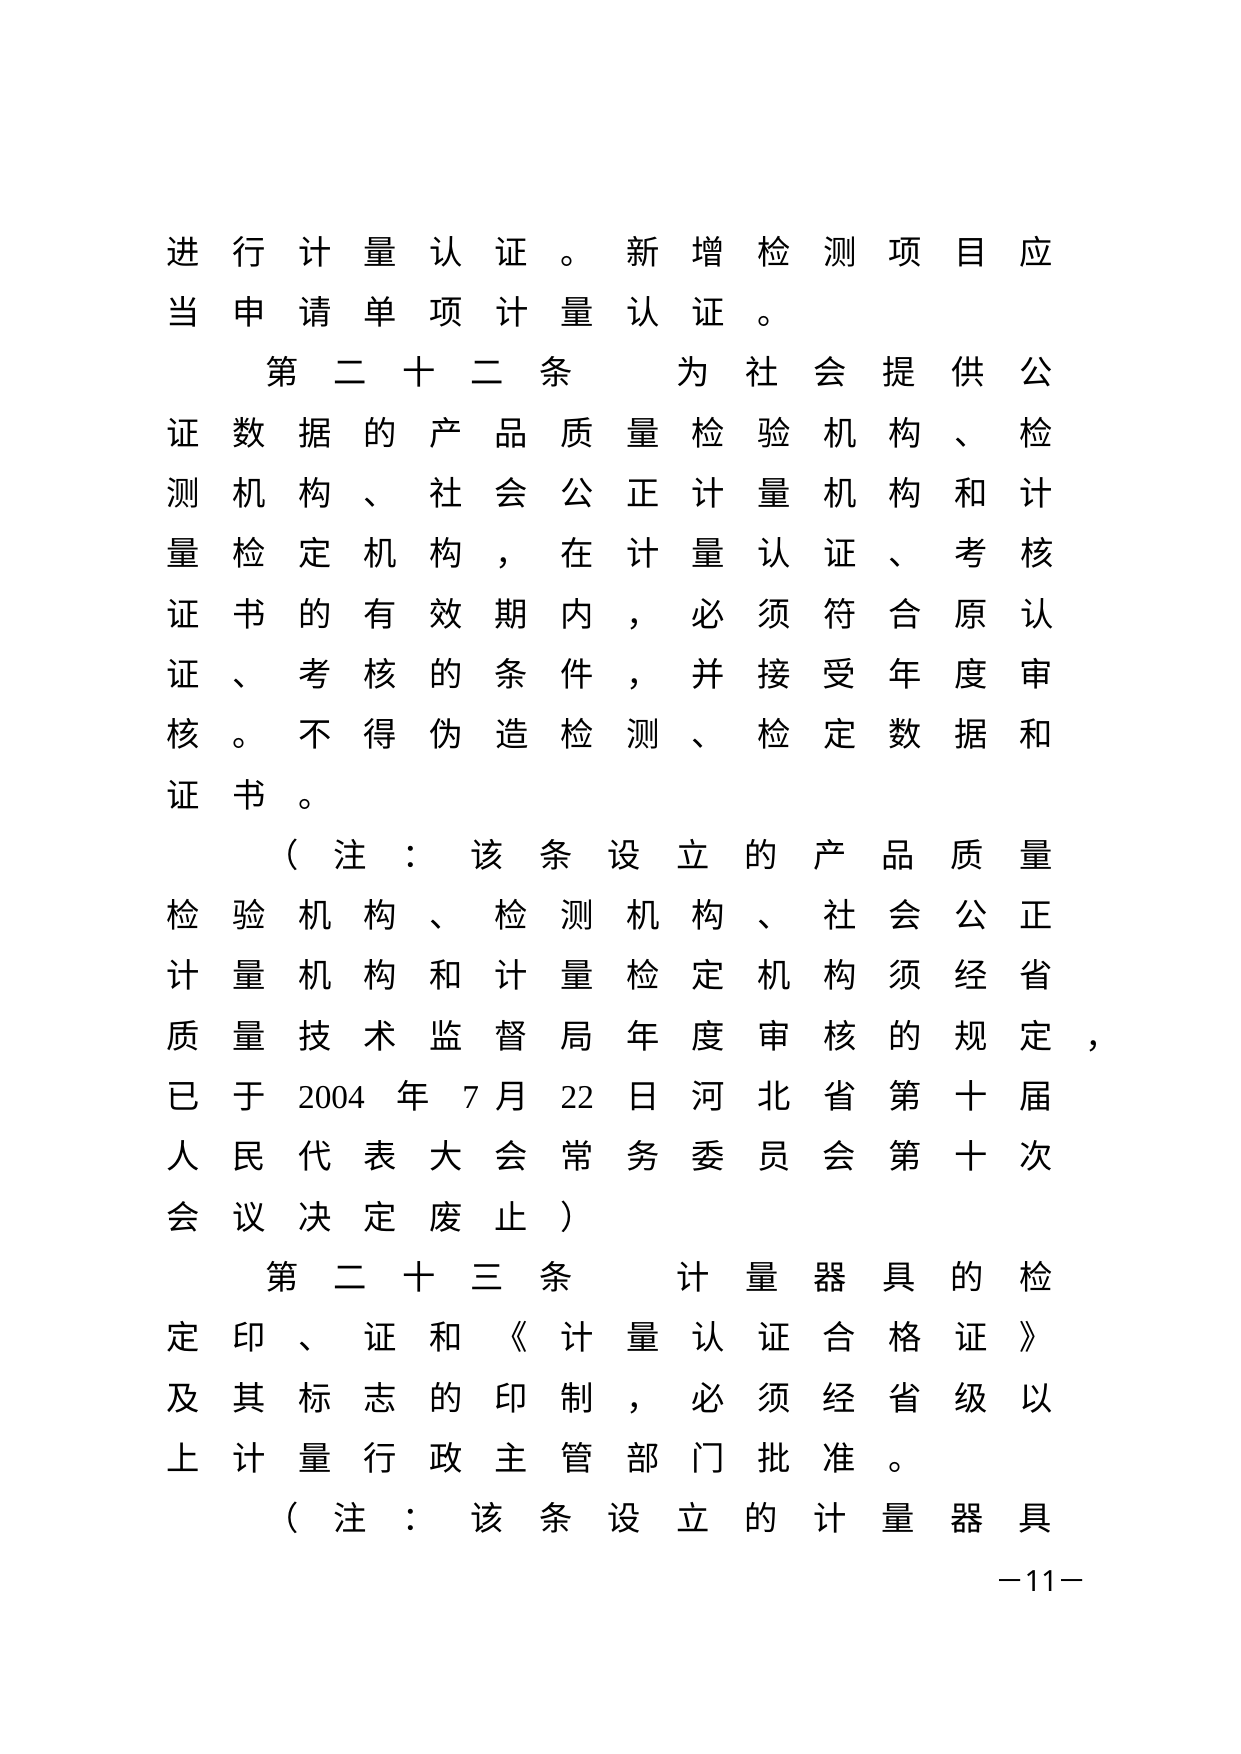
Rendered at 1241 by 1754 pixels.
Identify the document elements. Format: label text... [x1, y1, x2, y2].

text （注：该条设立的产品质量检验机构、检测机构、社会公正计量机构和计量检定机构须经省质量技术监督局年度审核的规定，已于2004年7月22日河北省第十届人民代表大会常务委员会第十次会议决定废止） [167, 823, 1085, 1245]
text 第二十一条 为社会提供公证数据的产品质量检验机构、检测机构和社会公正计量机构，应当经省级以上计量行政主管部门进行计量认证。新增检测项目应当申请单项计量认证。 [167, 219, 1085, 340]
text 第二十三条 计量器具的检定印、证和《计量认证合格证》及其标志的印制，必须经省级以上计量行政主管部门批准。 [167, 1245, 1085, 1486]
text 第二十二条 为社会提供公证数据的产品质量检验机构、检测机构、社会公正计量机构和计量检定机构，在计量认证、考核证书的有效期内，必须符合原认证、考核的条件，并接受年度审核。不得伪造检测、检定数据和证书。 [167, 340, 1085, 823]
text （注：该条设立的计量器具的检定印、证和计量认证合格证及其标志的印制须经省级以上计量行政主管部门批准的规定及相应法律责任，已于2005年1月9日河北省第十届人民代表大会常务委员会第十三次会议决定废止） [167, 1486, 1085, 1546]
